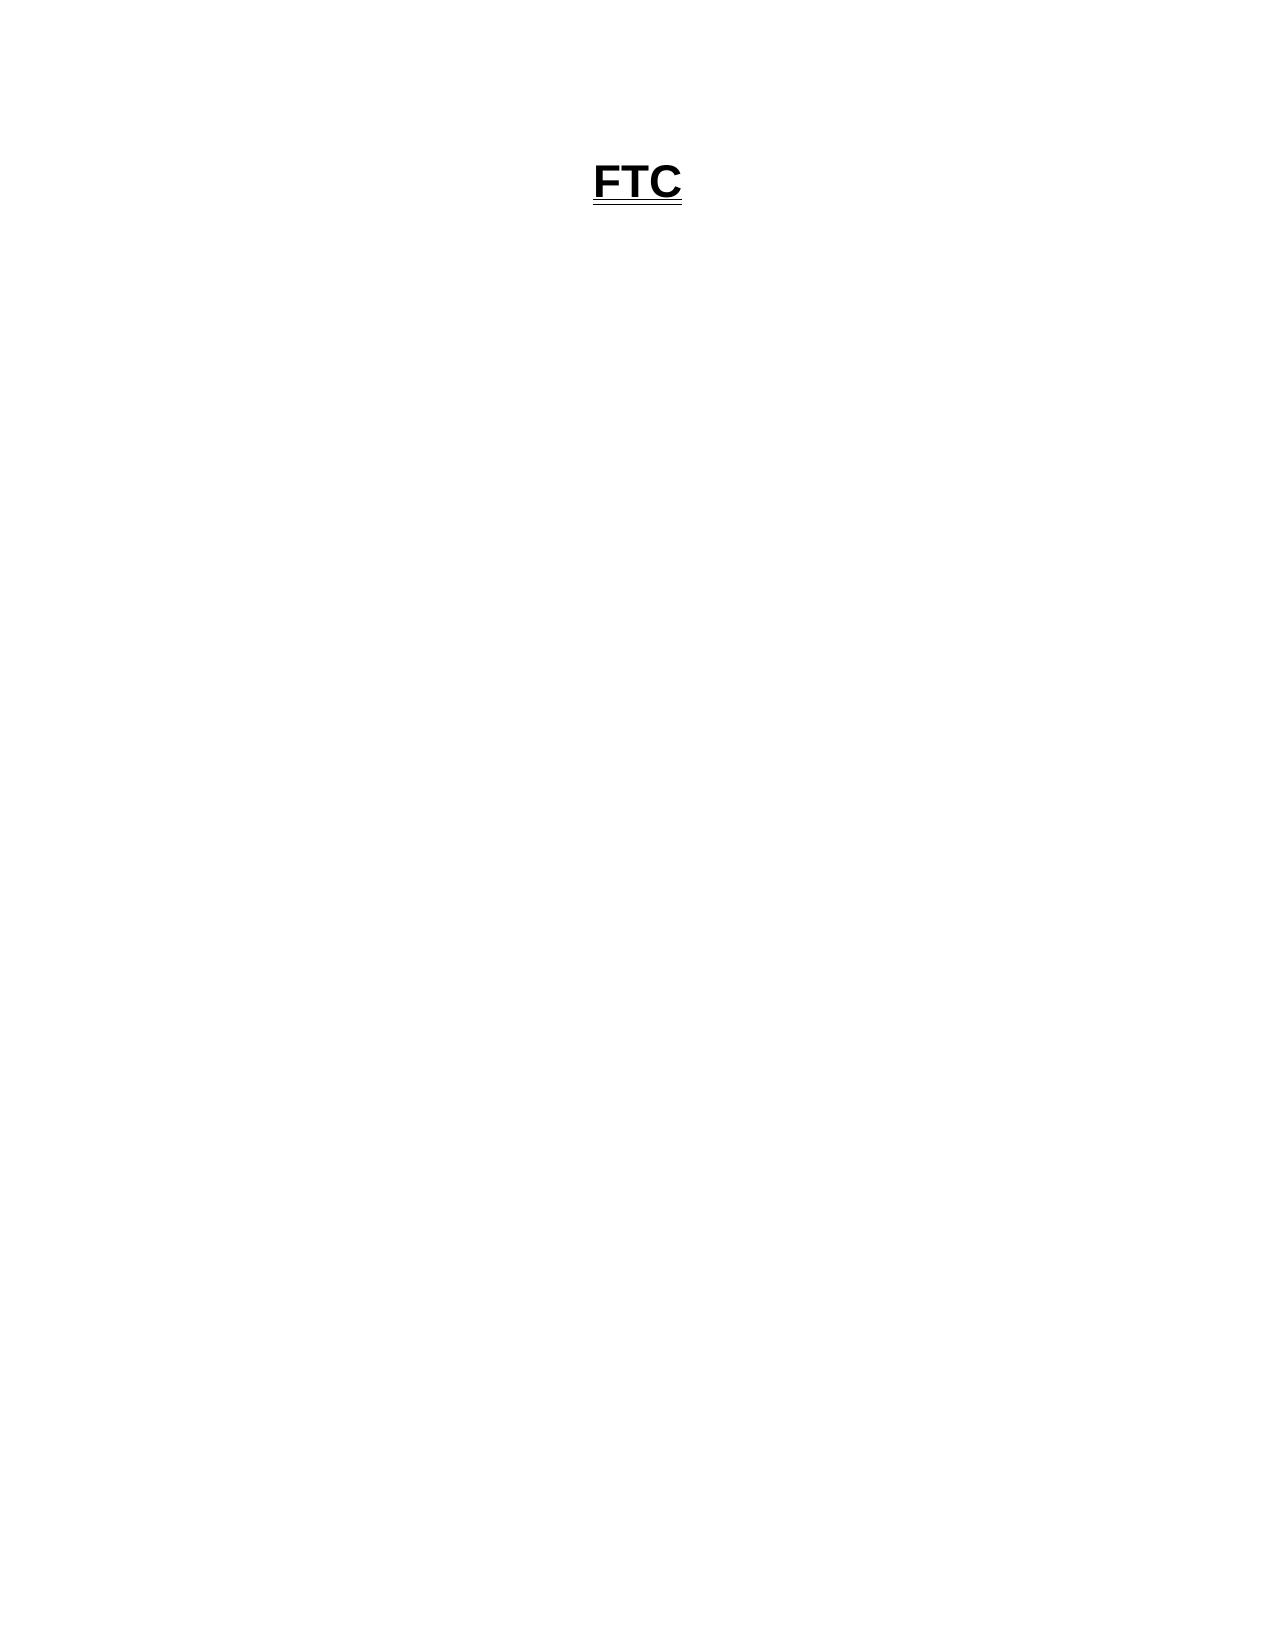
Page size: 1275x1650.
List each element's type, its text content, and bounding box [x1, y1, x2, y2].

subtitle FTC [150, 154, 1125, 207]
